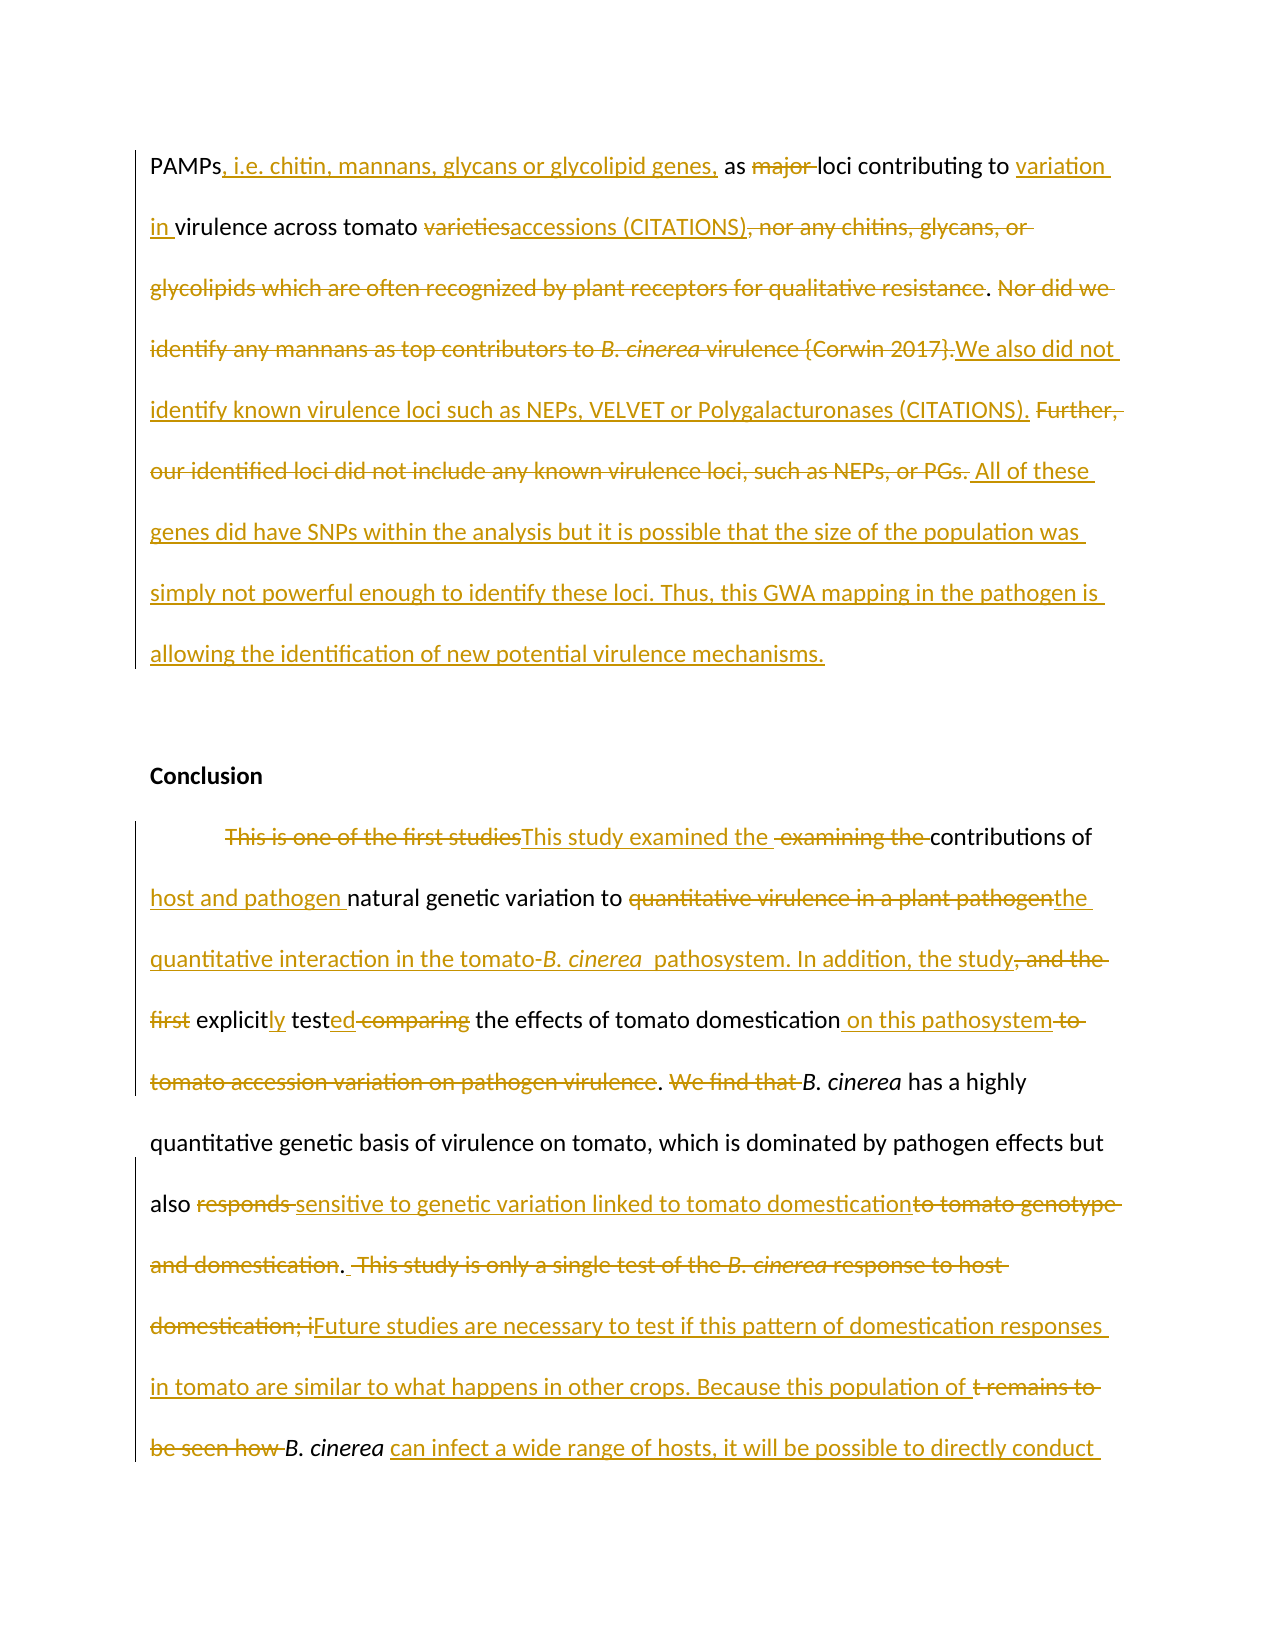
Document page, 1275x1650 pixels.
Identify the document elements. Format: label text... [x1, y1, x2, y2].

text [150, 150, 1125, 669]
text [150, 821, 1125, 1462]
text Conclusion [150, 760, 1125, 791]
